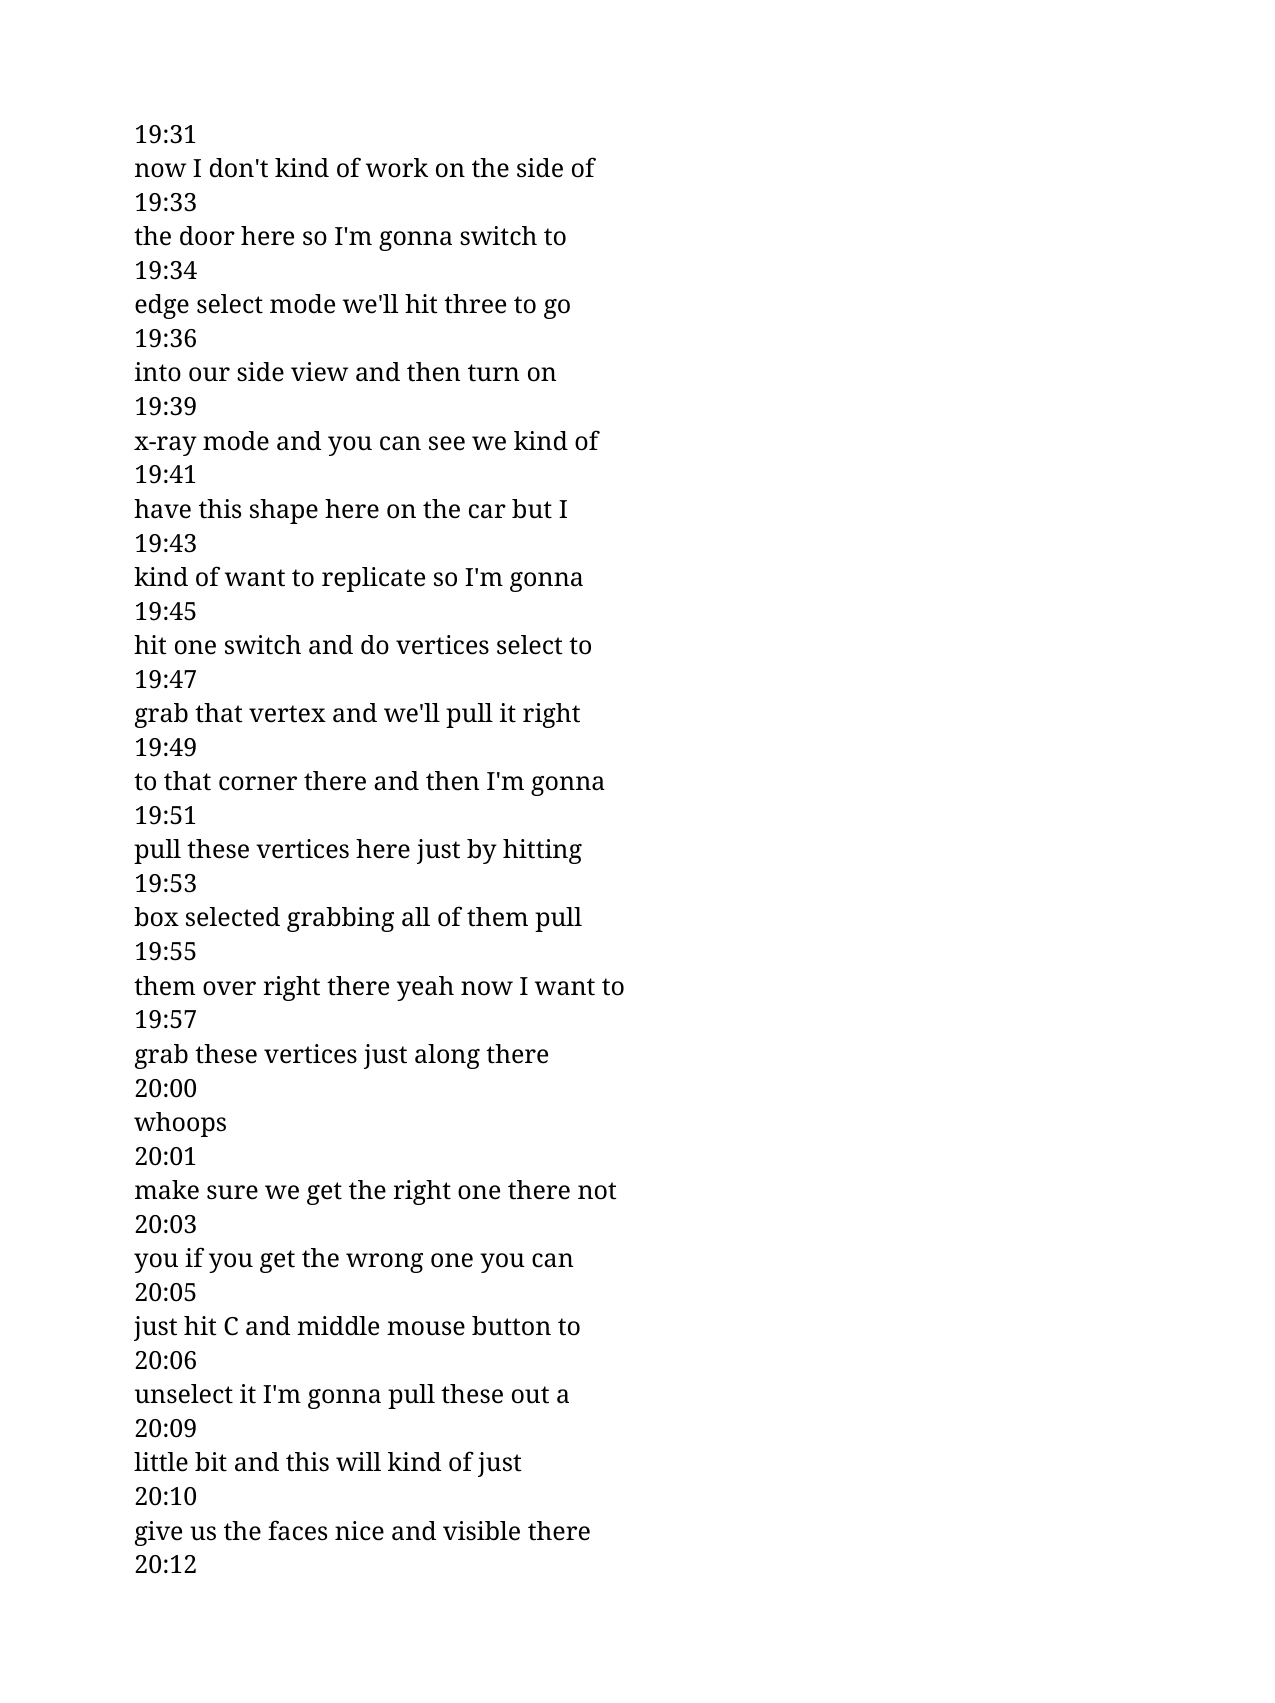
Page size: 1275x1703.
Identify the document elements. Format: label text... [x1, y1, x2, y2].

text whoops [134, 1104, 1167, 1138]
text edge select mode we'll hit three to go [134, 287, 1167, 321]
text 19:41 [134, 457, 1147, 491]
text grab that vertex and we'll pull it right [134, 696, 1167, 730]
text 19:43 [134, 525, 1147, 559]
text hit one switch and do vertices select to [134, 627, 1167, 662]
text 20:12 [134, 1547, 1147, 1581]
text 20:10 [134, 1479, 1147, 1513]
text 19:49 [134, 730, 1147, 764]
text pull these vertices here just by hitting [134, 832, 1167, 866]
text 19:33 [134, 185, 1147, 219]
text have this shape here on the car but I [134, 491, 1167, 525]
text now I don't kind of work on the side of [134, 151, 1167, 185]
text make sure we get the right one there not [134, 1172, 1167, 1207]
text grab these vertices just along there [134, 1036, 1167, 1070]
text 19:51 [134, 798, 1147, 832]
text 20:06 [134, 1343, 1147, 1377]
text kind of want to replicate so I'm gonna [134, 559, 1167, 593]
text to that corner there and then I'm gonna [134, 764, 1167, 798]
text 19:45 [134, 593, 1147, 627]
text 19:36 [134, 321, 1147, 355]
text into our side view and then turn on [134, 355, 1167, 389]
text 19:31 [134, 117, 1147, 151]
text 19:55 [134, 934, 1147, 968]
text them over right there yeah now I want to [134, 968, 1167, 1002]
text give us the faces nice and visible there [134, 1513, 1167, 1547]
text 19:53 [134, 866, 1147, 900]
text unselect it I'm gonna pull these out a [134, 1377, 1167, 1411]
text 20:00 [134, 1070, 1147, 1104]
text little bit and this will kind of just [134, 1445, 1167, 1479]
text x-ray mode and you can see we kind of [134, 423, 1167, 457]
text the door here so I'm gonna switch to [134, 219, 1167, 253]
text you if you get the wrong one you can [134, 1241, 1167, 1275]
text 19:57 [134, 1002, 1147, 1036]
text 19:39 [134, 389, 1147, 423]
text 20:03 [134, 1207, 1147, 1241]
text just hit C and middle mouse button to [134, 1309, 1167, 1343]
text 20:09 [134, 1411, 1147, 1445]
text 19:47 [134, 662, 1147, 696]
text 20:05 [134, 1275, 1147, 1309]
text box selected grabbing all of them pull [134, 900, 1167, 934]
text 20:01 [134, 1138, 1147, 1172]
text 19:34 [134, 253, 1147, 287]
